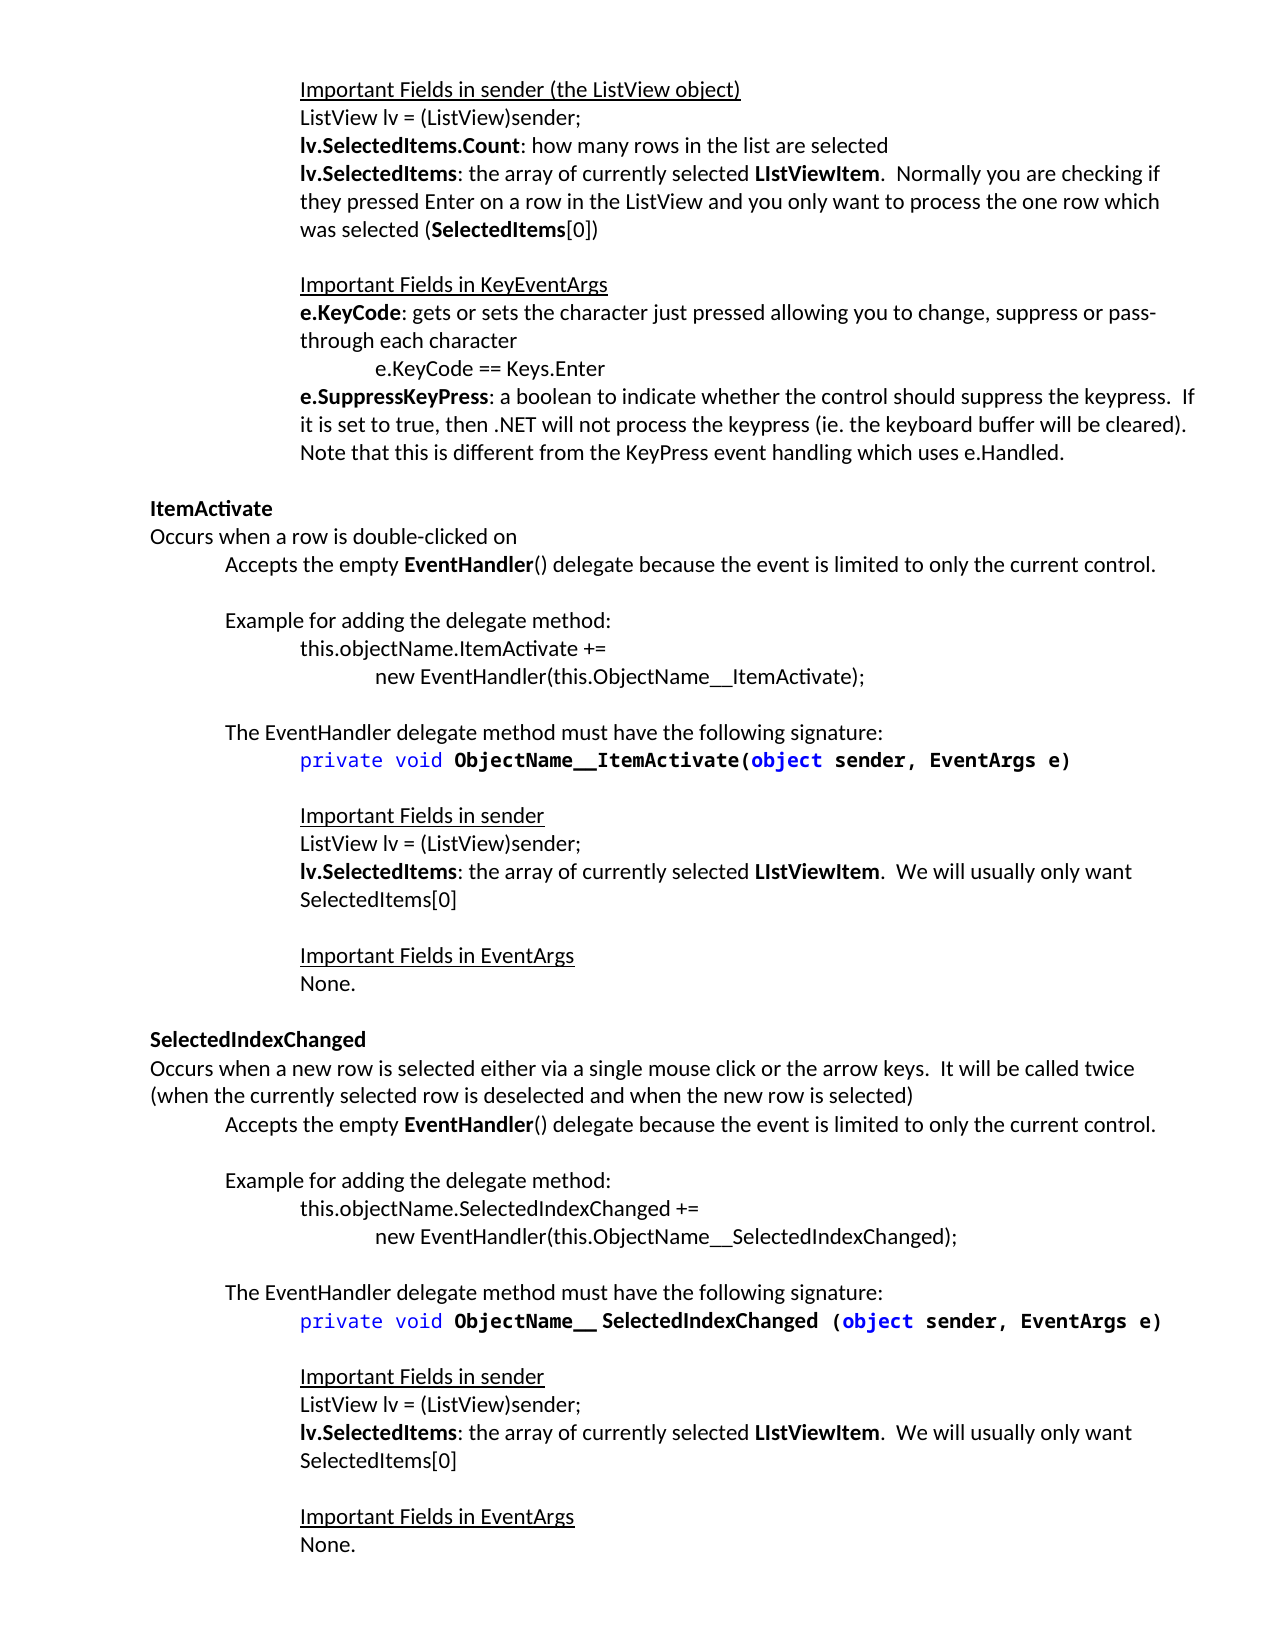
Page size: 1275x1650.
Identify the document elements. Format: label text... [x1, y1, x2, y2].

text Important Fields in KeyEventArgs [75, 270, 1200, 298]
text Important Fields in sender (the ListView object) [225, 75, 1200, 103]
text ListView lv = (ListView)sender; [225, 103, 1200, 131]
text lv.SelectedItems.Count: how many rows in the list are selected [225, 131, 1200, 159]
text lv.SelectedItems: the array of currently selected LIstViewItem. We will usually only want SelectedItems[0] [300, 857, 1200, 913]
text Example for adding the delegate method: [150, 606, 1200, 634]
text this.objectName.ItemActivate += [150, 634, 1200, 662]
text this.objectName.SelectedIndexChanged += [150, 1194, 1200, 1222]
text private void ObjectName__ItemActivate(object sender, EventArgs e) [225, 746, 1200, 773]
text None. [225, 969, 1200, 998]
text The EventHandler delegate method must have the following signature: [225, 1278, 1200, 1306]
text lv.SelectedItems: the array of currently selected LIstViewItem. We will usually only want SelectedItems[0] [300, 1418, 1200, 1474]
text The EventHandler delegate method must have the following signature: [225, 718, 1200, 746]
text Example for adding the delegate method: [150, 1166, 1200, 1194]
text lv.SelectedItems: the array of currently selected LIstViewItem. Normally you are checking if they pressed Enter on a row in the ListView and you only want to process the one row which was selected (SelectedItems[0]) [300, 159, 1200, 243]
text Occurs when a new row is selected either via a single mouse click or the arrow keys. It will be called twice (when the currently selected row is deselected and when the new row is selected) [150, 1054, 1200, 1110]
text new EventHandler(this.ObjectName__SelectedIndexChanged); [300, 1222, 1200, 1250]
text ListView lv = (ListView)sender; [225, 829, 1200, 857]
text e.KeyCode: gets or sets the character just pressed allowing you to change, suppress or pass-through each character [300, 298, 1200, 354]
text ListView lv = (ListView)sender; [225, 1390, 1200, 1418]
text private void ObjectName__ SelectedIndexChanged (object sender, EventArgs e) [225, 1306, 1200, 1334]
text Occurs when a row is double-clicked on [75, 522, 1200, 550]
text Important Fields in EventArgs [225, 942, 1200, 969]
text None. [225, 1530, 1200, 1558]
text new EventHandler(this.ObjectName__ItemActivate); [300, 662, 1200, 690]
text e.KeyCode == Keys.Enter [300, 354, 1200, 382]
subtitle ItemActivate [150, 494, 1200, 522]
text Important Fields in sender [225, 1362, 1200, 1390]
text Accepts the empty EventHandler() delegate because the event is limited to only the current control. [225, 550, 1200, 578]
text Accepts the empty EventHandler() delegate because the event is limited to only the current control. [225, 1110, 1200, 1138]
subtitle SelectedIndexChanged [150, 1026, 1200, 1054]
text e.SuppressKeyPress: a boolean to indicate whether the control should suppress the keypress. If it is set to true, then .NET will not process the keypress (ie. the keyboard buffer will be cleared). Note that this is different from the KeyPress event handling which uses e.Handled. [300, 382, 1200, 466]
text Important Fields in EventArgs [225, 1502, 1200, 1530]
text Important Fields in sender [225, 801, 1200, 829]
